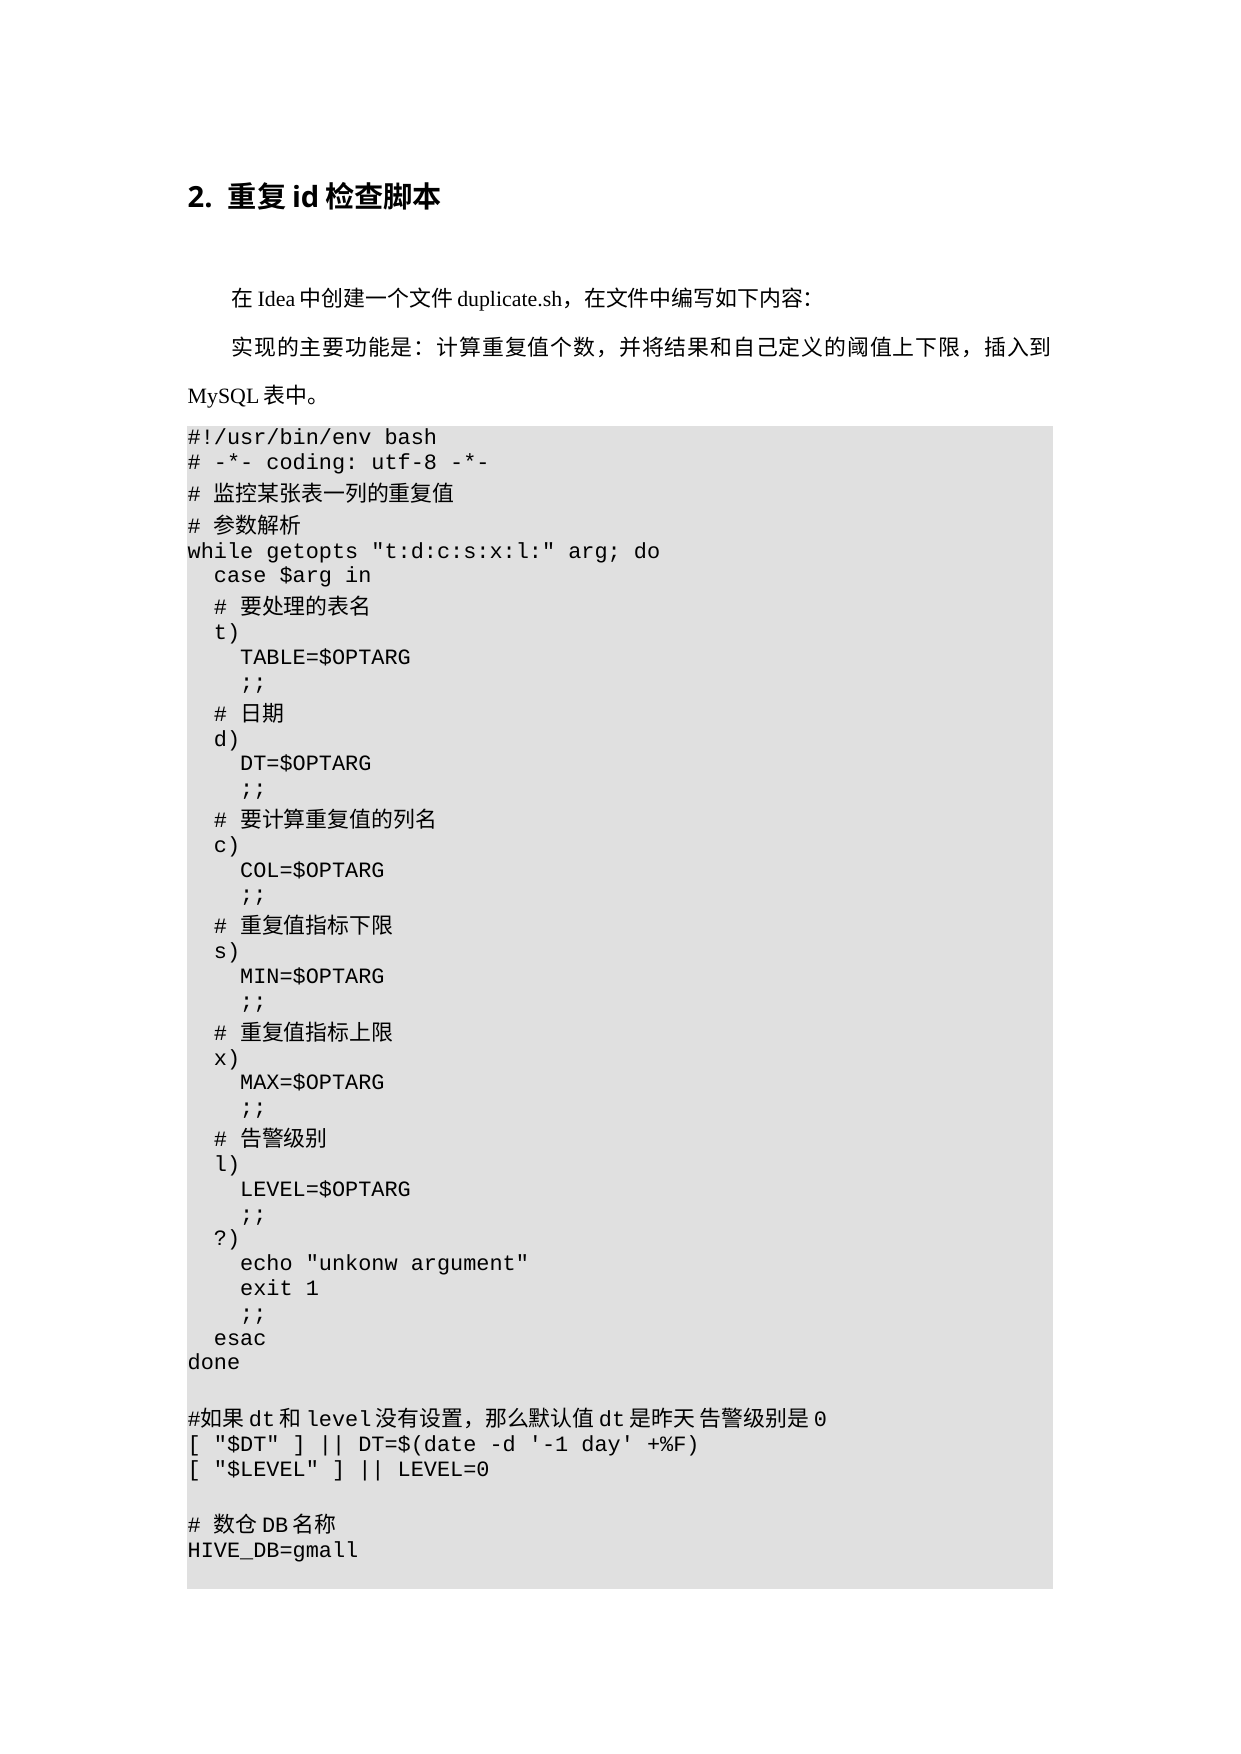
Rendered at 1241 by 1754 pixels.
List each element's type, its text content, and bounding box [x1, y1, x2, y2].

text t) [187, 621, 1053, 646]
text esac [187, 1327, 1053, 1351]
text d) [187, 728, 1053, 752]
text ;; [187, 1203, 1053, 1227]
text s) [187, 940, 1053, 965]
text c) [187, 834, 1053, 859]
text l) [187, 1153, 1053, 1178]
text ;; [187, 1096, 1053, 1121]
subtitle 重复id检查脚本 [187, 162, 1053, 227]
text ;; [187, 990, 1053, 1015]
text # 要计算重复值的列名 [187, 802, 1053, 834]
text # 监控某张表一列的重复值 [187, 476, 1053, 508]
text # 要处理的表名 [187, 589, 1053, 621]
text ?) [187, 1227, 1053, 1252]
text case $arg in [187, 564, 1053, 589]
text TABLE=$OPTARG [187, 646, 1053, 671]
text 实现的主要功能是：计算重复值个数，并将结果和自己定义的阈值上下限，插入到MySQL表中。 [187, 329, 1053, 410]
text ;; [187, 777, 1053, 802]
text # 重复值指标下限 [187, 908, 1053, 940]
text x) [187, 1047, 1053, 1072]
text done [187, 1351, 1053, 1376]
text # 重复值指标上限 [187, 1015, 1053, 1047]
text # -*- coding: utf-8 -*- [187, 451, 1053, 476]
text echo "unkonw argument" [187, 1252, 1053, 1277]
text HIVE_DB=gmall [187, 1539, 1053, 1564]
text LEVEL=$OPTARG [187, 1178, 1053, 1203]
text ;; [187, 671, 1053, 696]
text MIN=$OPTARG [187, 965, 1053, 990]
text # 数仓DB名称 [187, 1507, 1053, 1539]
text DT=$OPTARG [187, 752, 1053, 777]
text # 日期 [187, 696, 1053, 728]
text ;; [187, 1302, 1053, 1327]
text [ "$LEVEL" ] || LEVEL=0 [187, 1458, 1053, 1483]
text exit 1 [187, 1277, 1053, 1302]
text # 告警级别 [187, 1121, 1053, 1153]
text MAX=$OPTARG [187, 1072, 1053, 1096]
text #如果dt和level没有设置，那么默认值dt是昨天 告警级别是0 [187, 1401, 1053, 1433]
text 在Idea中创建一个文件duplicate.sh，在文件中编写如下内容： [187, 281, 1053, 313]
text # 参数解析 [187, 508, 1053, 540]
text #!/usr/bin/env bash [187, 426, 1053, 451]
text ;; [187, 884, 1053, 908]
text [ "$DT" ] || DT=$(date -d '-1 day' +%F) [187, 1433, 1053, 1458]
text while getopts "t:d:c:s:x:l:" arg; do [187, 540, 1053, 564]
text COL=$OPTARG [187, 859, 1053, 884]
